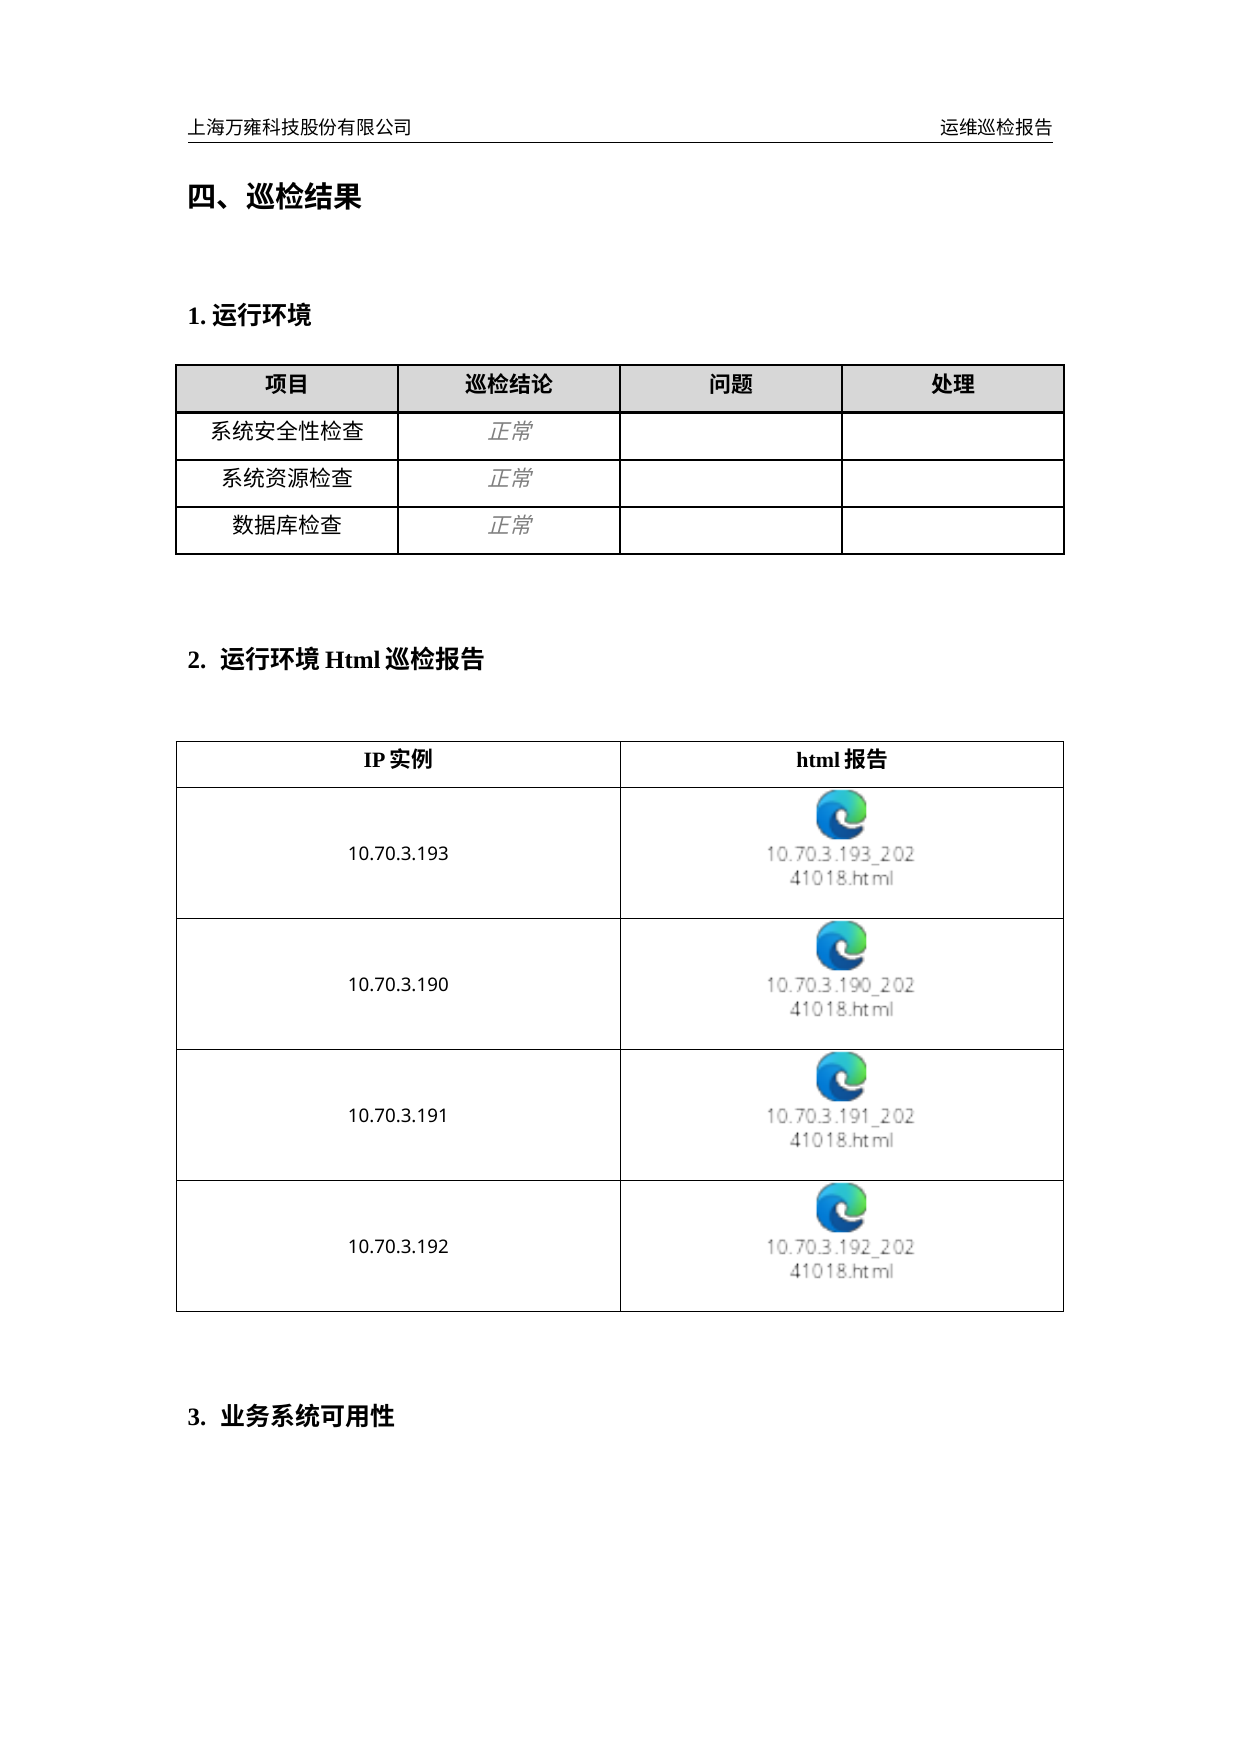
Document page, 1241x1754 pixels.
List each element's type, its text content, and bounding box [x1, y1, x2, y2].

table_cell [843, 414, 1063, 458]
table_cell 10.70.3.192 [177, 1181, 620, 1311]
table_cell 10.70.3.191 [177, 1050, 620, 1180]
table_cell 正常 [399, 508, 619, 553]
table_cell [621, 461, 841, 506]
table_header html报告 [621, 742, 1063, 787]
table_header 问题 [621, 366, 841, 411]
table_cell 系统资源检查 [177, 461, 397, 506]
table_cell [621, 1050, 1063, 1180]
subtitle 业务系统可用性 [187, 1382, 1053, 1447]
table_cell 系统安全性检查 [177, 414, 397, 458]
table_cell 正常 [399, 461, 619, 506]
table_cell [621, 508, 841, 553]
table_header IP实例 [177, 742, 620, 787]
table_header 巡检结论 [399, 366, 619, 411]
table_cell [621, 919, 1063, 1049]
table_cell [843, 508, 1063, 553]
table_cell [621, 788, 1063, 918]
table_cell 10.70.3.190 [177, 919, 620, 1049]
subtitle 运行环境 [187, 281, 1053, 346]
table_cell [843, 461, 1063, 506]
table_cell 数据库检查 [177, 508, 397, 553]
table_cell 正常 [399, 414, 619, 458]
table_cell [621, 414, 841, 458]
table_header 项目 [177, 366, 397, 411]
subtitle 巡检结果 [187, 162, 1053, 227]
table_cell [621, 1181, 1063, 1311]
table_cell 10.70.3.193 [177, 788, 620, 918]
subtitle 运行环境Html巡检报告 [187, 625, 1053, 690]
table_header 处理 [843, 366, 1063, 411]
